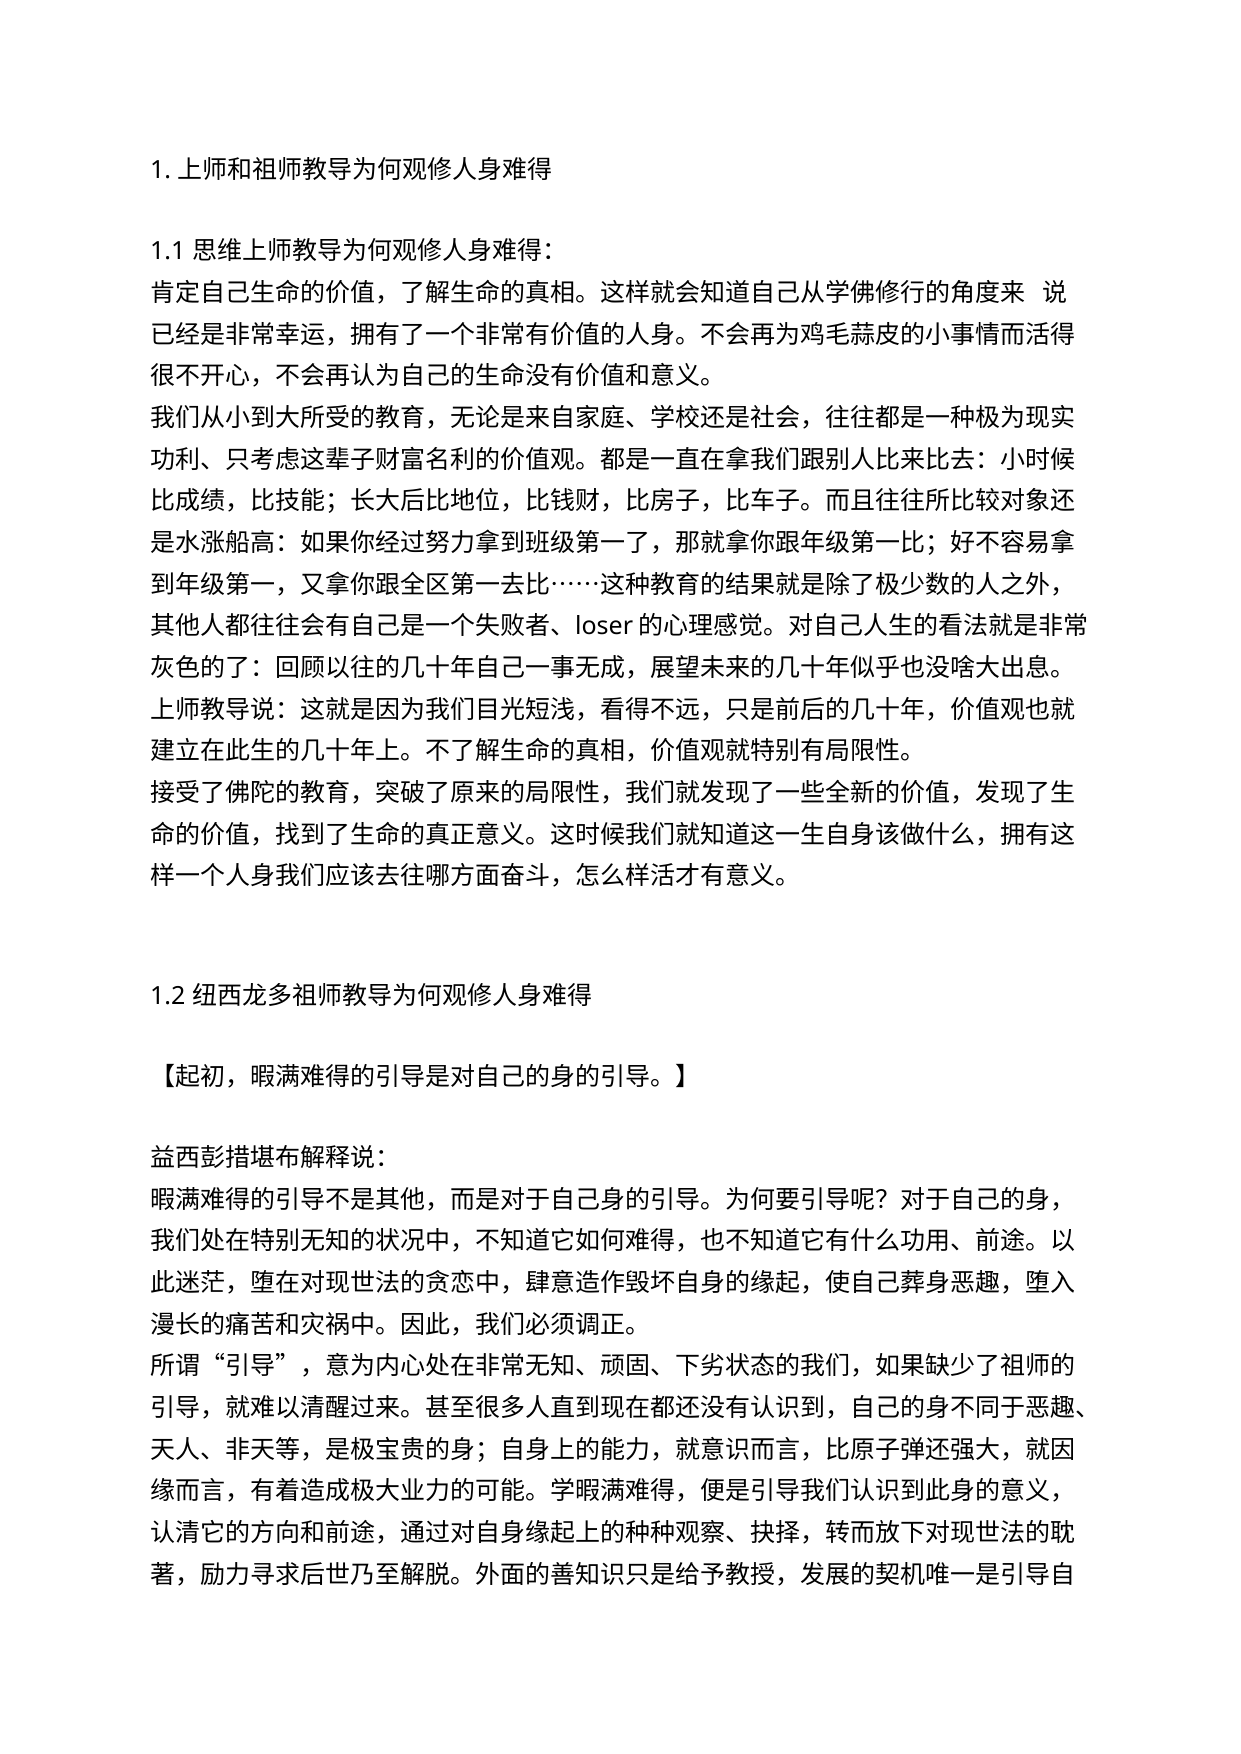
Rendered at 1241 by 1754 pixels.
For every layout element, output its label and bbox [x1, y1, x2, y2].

text [150, 150, 1090, 1590]
